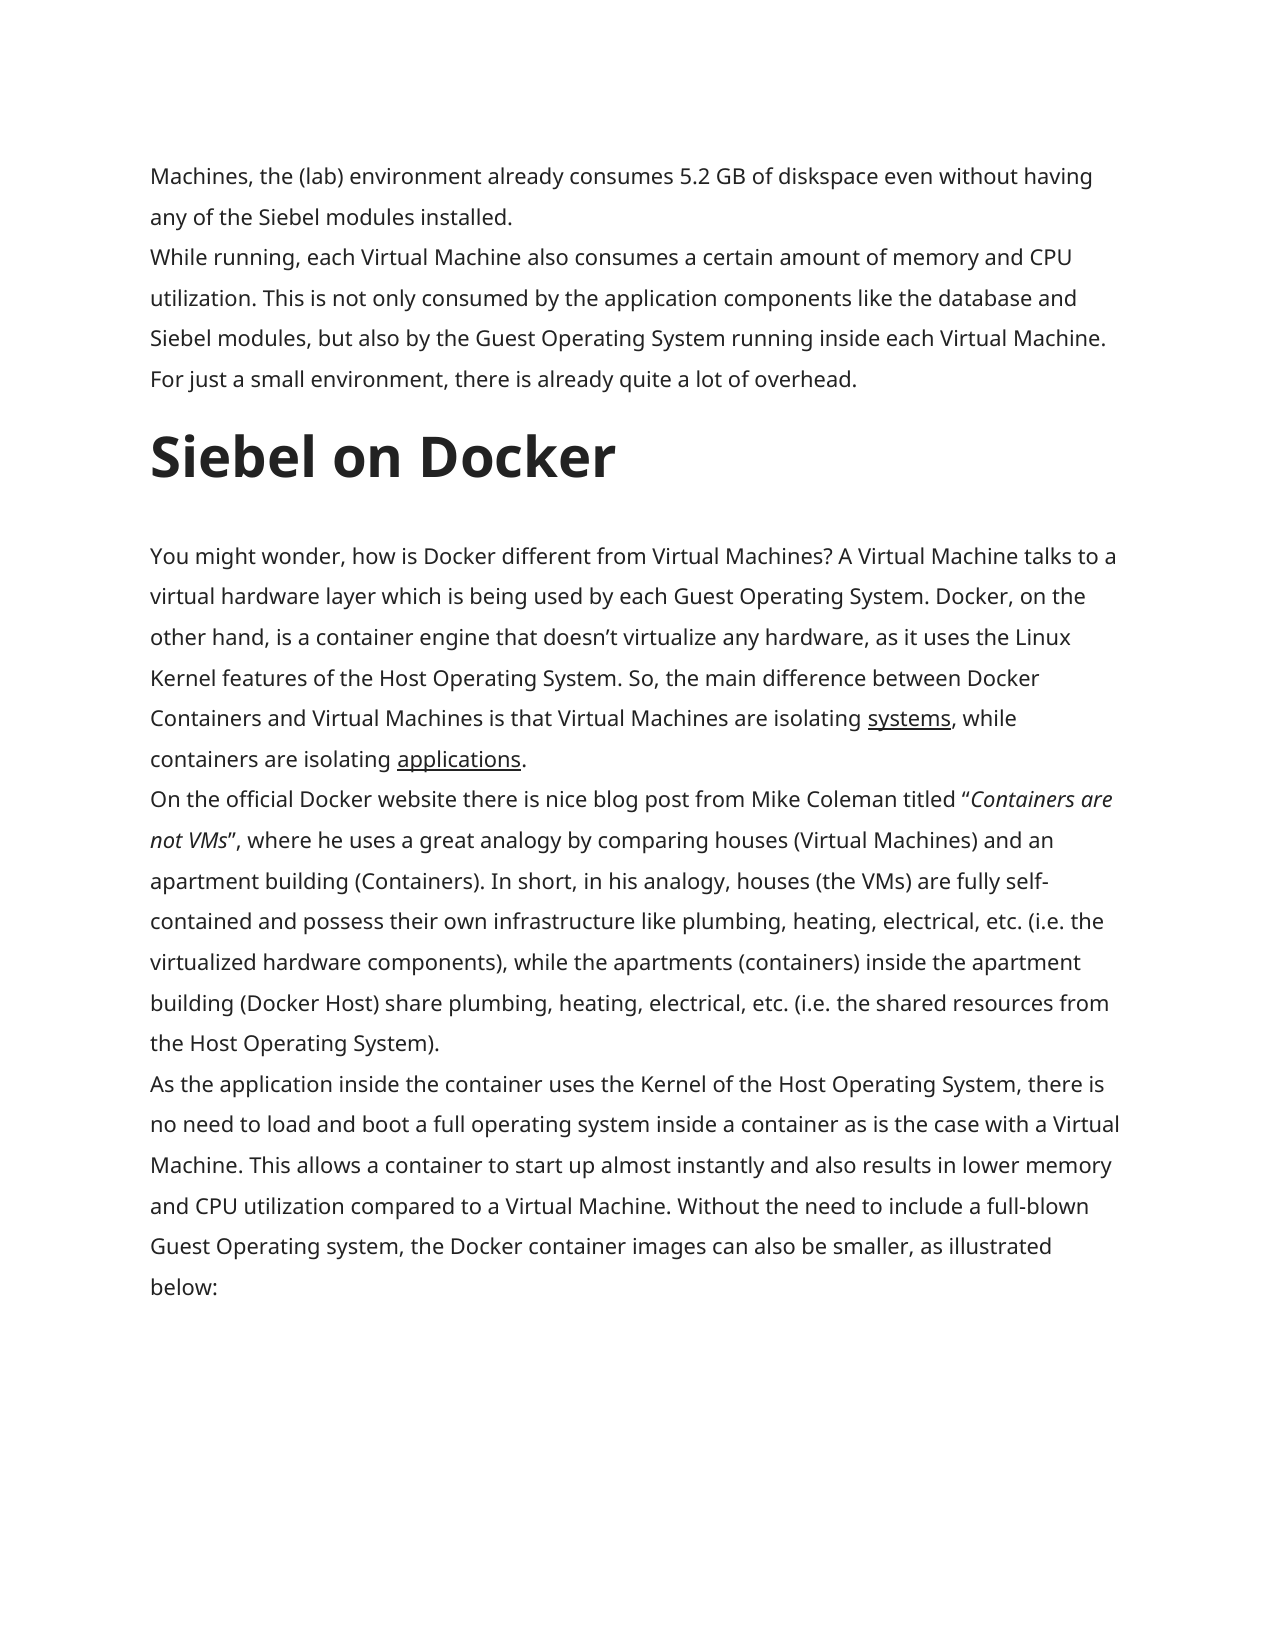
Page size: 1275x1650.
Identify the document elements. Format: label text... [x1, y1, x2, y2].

text You might wonder, how is Docker different from Virtual Machines? A Virtual Machine talks to a virtual hardware layer which is being used by each Guest Operating System. Docker, on the other hand, is a container engine that doesn’t virtualize any hardware, as it uses the Linux Kernel features of the Host Operating System. So, the main difference between Docker Containers and Virtual Machines is that Virtual Machines are isolating systems, while containers are isolating applications. [150, 530, 1125, 773]
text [150, 150, 1125, 231]
text Siebel on Docker [150, 417, 1125, 494]
text As the application inside the container uses the Kernel of the Host Operating System, there is no need to load and boot a full operating system inside a container as is the case with a Virtual Machine. This allows a container to start up almost instantly and also results in lower memory and CPU utilization compared to a Virtual Machine. Without the need to include a full-blown Guest Operating system, the Docker container images can also be smaller, as illustrated below: [150, 1058, 1125, 1302]
text While running, each Virtual Machine also consumes a certain amount of memory and CPU utilization. This is not only consumed by the application components like the database and Siebel modules, but also by the Guest Operating System running inside each Virtual Machine. For just a small environment, there is already quite a lot of overhead. [150, 231, 1125, 394]
text On the official Docker website there is nice blog post from Mike Coleman titled “Containers are not VMs”, where he uses a great analogy by comparing houses (Virtual Machines) and an apartment building (Containers). In short, in his analogy, houses (the VMs) are fully self-contained and possess their own infrastructure like plumbing, heating, electrical, etc. (i.e. the virtualized hardware components), while the apartments (containers) inside the apartment building (Docker Host) share plumbing, heating, electrical, etc. (i.e. the shared resources from the Host Operating System). [150, 773, 1125, 1058]
